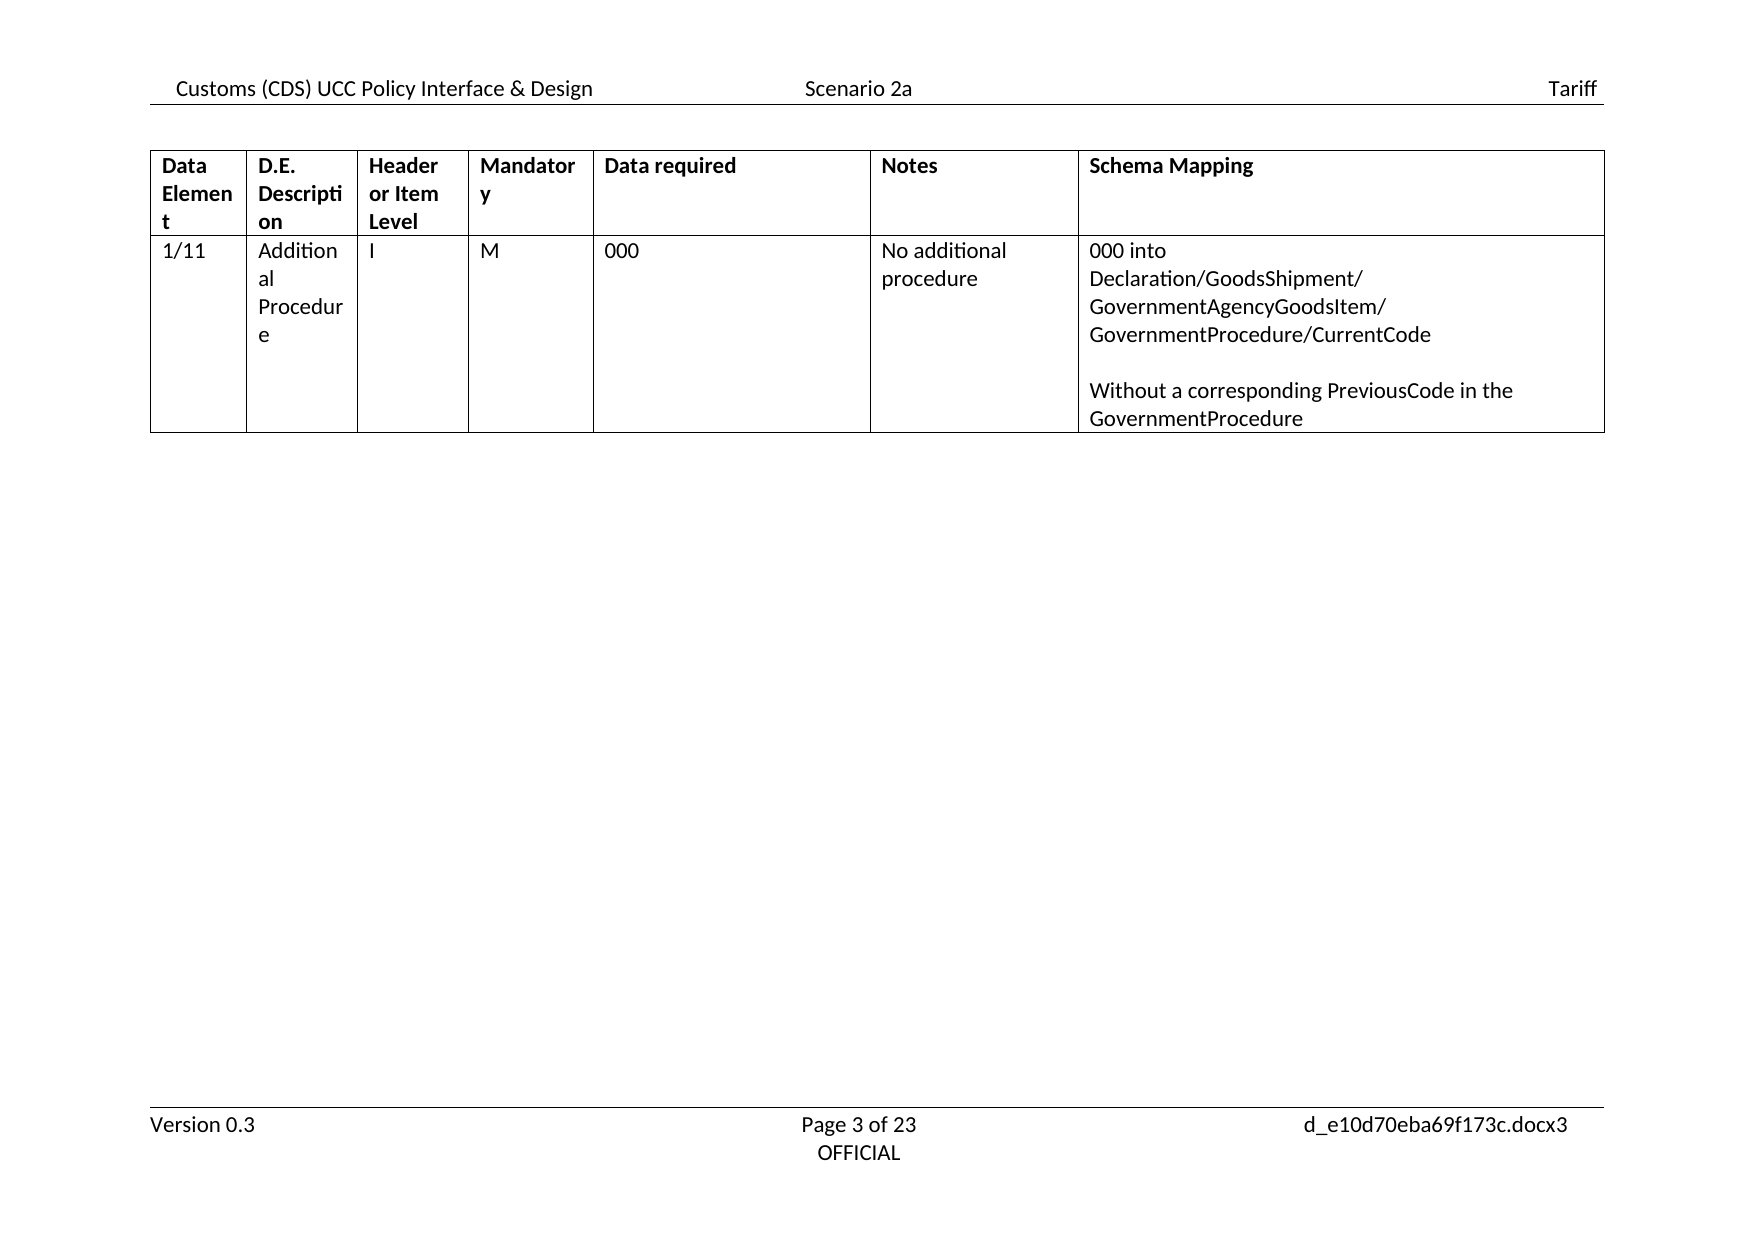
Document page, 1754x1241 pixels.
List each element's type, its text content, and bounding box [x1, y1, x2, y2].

table_header Data required [594, 151, 870, 235]
table_cell M [469, 236, 593, 432]
table_cell 000 into Declaration/GoodsShipment/GovernmentAgencyGoodsItem/GovernmentProcedure/CurrentCode Without a corresponding PreviousCode in the GovernmentProcedure [1079, 236, 1604, 432]
table_header Schema Mapping [1079, 151, 1604, 235]
table_cell Additional Procedure [247, 236, 357, 432]
table_header Mandatory [469, 151, 593, 235]
table_header D.E. Description [247, 151, 357, 235]
table_cell No additional procedure [871, 236, 1078, 432]
table_header Notes [871, 151, 1078, 235]
table_cell 000 [594, 236, 870, 432]
table_cell 1/11 [151, 236, 246, 432]
table_header Header or Item Level [358, 151, 468, 235]
table_cell I [358, 236, 468, 432]
table_header Data Element [151, 151, 246, 235]
